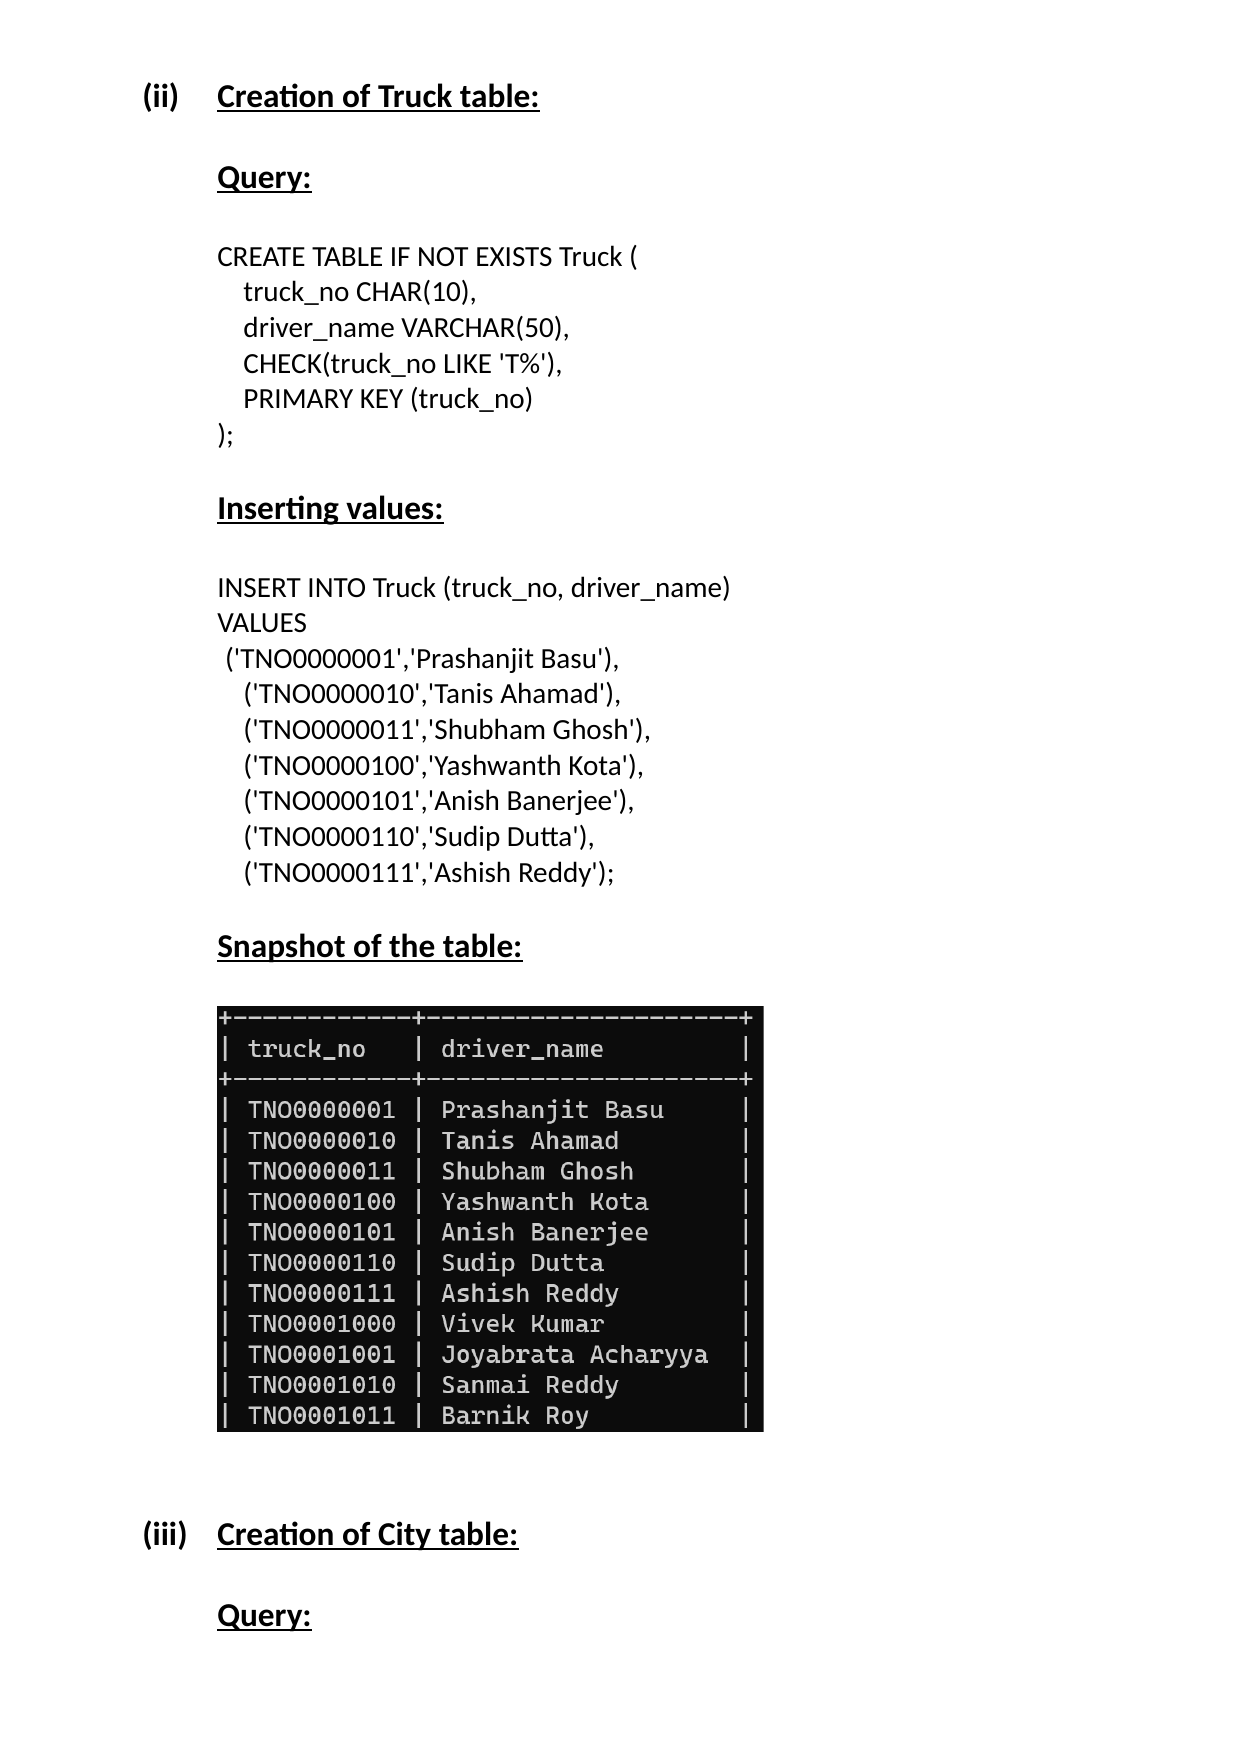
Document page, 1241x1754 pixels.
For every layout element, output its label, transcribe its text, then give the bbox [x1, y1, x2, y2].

text driver_name VARCHAR(50), [217, 309, 1165, 345]
text Inserting values: [217, 487, 1165, 528]
text ('TNO0000010','Tanis Ahamad'), [217, 676, 1165, 711]
text VALUES [217, 604, 1165, 640]
text ('TNO0000001','Prashanjit Basu'), [217, 640, 1165, 676]
text INSERT INTO Truck (truck_no, driver_name) [217, 569, 1165, 604]
text Query: [217, 1594, 1165, 1635]
text ); [217, 416, 1165, 452]
text PRIMARY KEY (truck_no) [217, 380, 1165, 416]
text Snapshot of the table: [217, 925, 1165, 966]
text Query: [217, 156, 1165, 197]
list Creation of Truck table: [142, 75, 1165, 116]
text CHECK(truck_no LIKE 'T%'), [217, 345, 1165, 380]
text truck_no CHAR(10), [217, 273, 1165, 309]
list Creation of City table: [142, 1513, 1165, 1554]
text CREATE TABLE IF NOT EXISTS Truck ( [217, 238, 1165, 273]
text ('TNO0000101','Anish Banerjee'), [217, 782, 1165, 818]
text ('TNO0000011','Shubham Ghosh'), [217, 711, 1165, 747]
picture [217, 1006, 764, 1432]
text ('TNO0000110','Sudip Dutta'), [217, 818, 1165, 854]
text ('TNO0000100','Yashwanth Kota'), [217, 747, 1165, 782]
text ('TNO0000111','Ashish Reddy'); [217, 854, 1165, 889]
